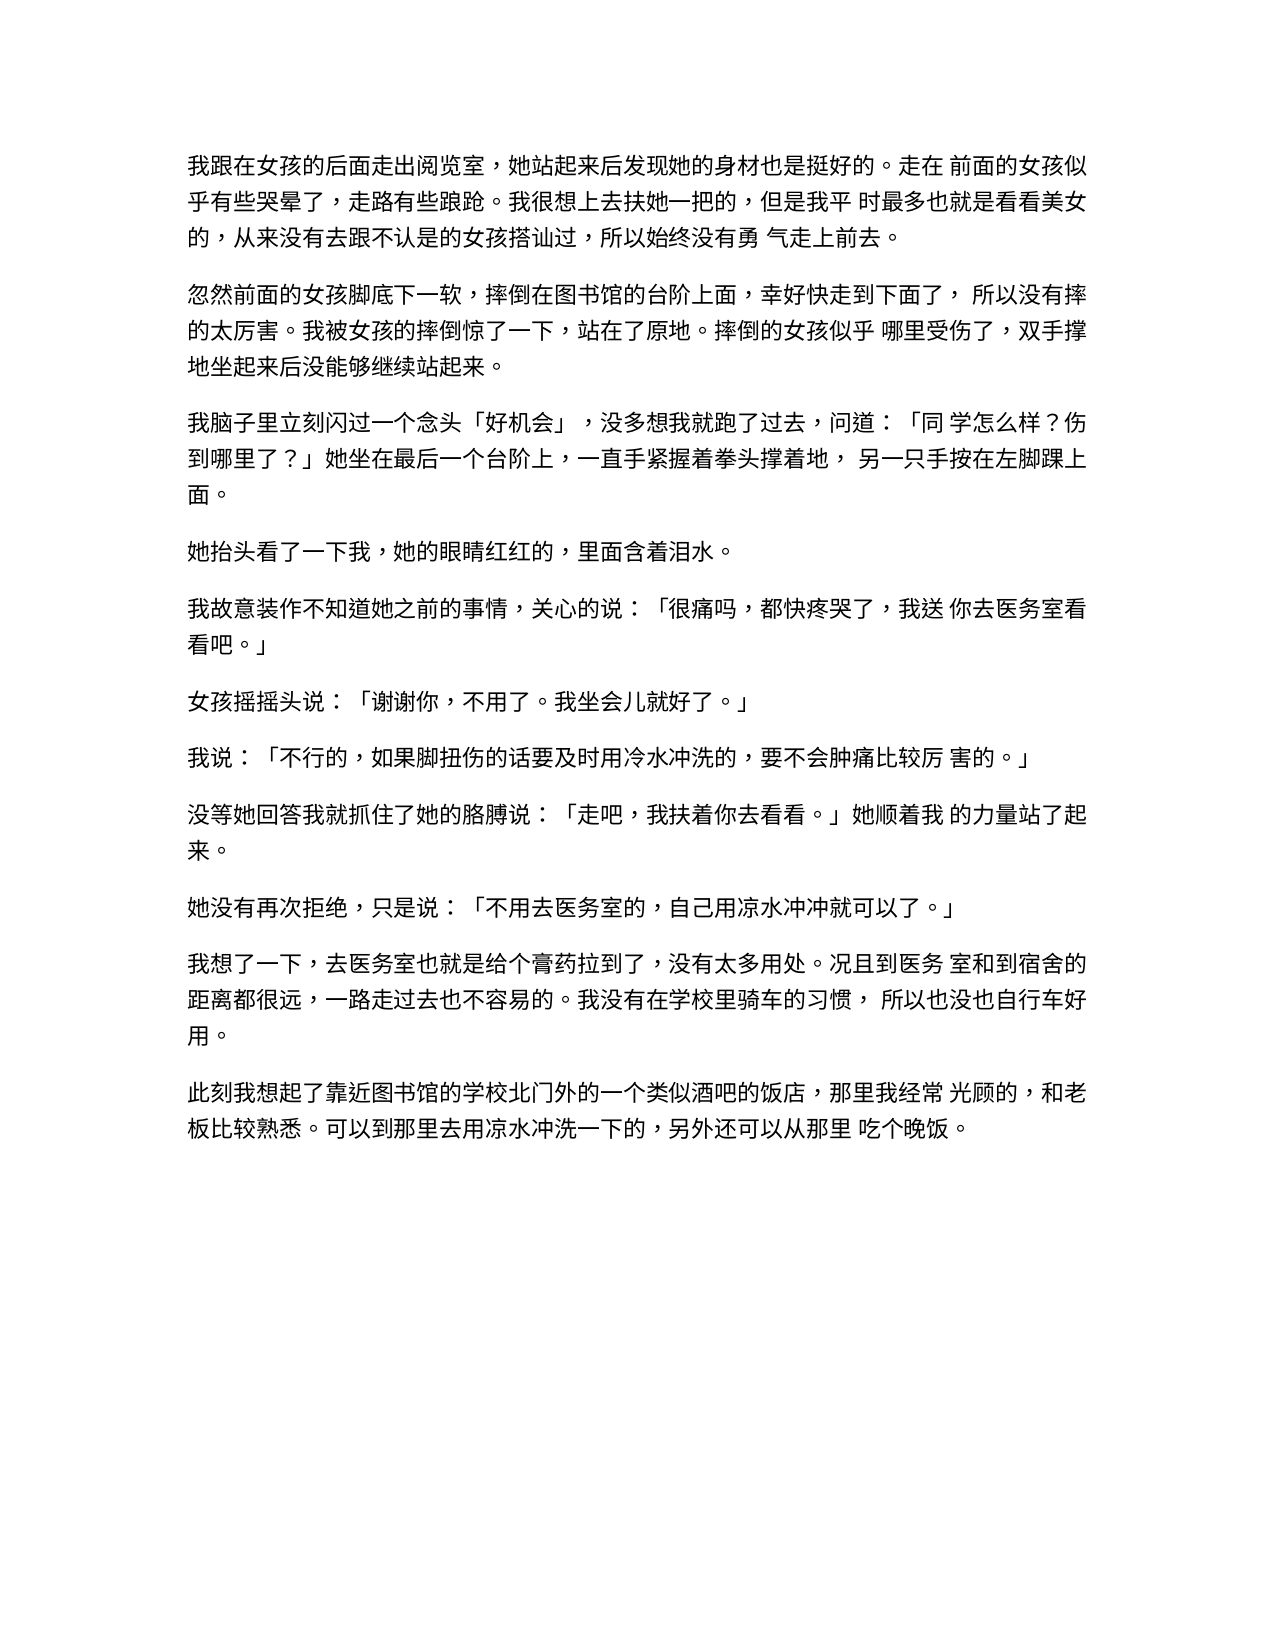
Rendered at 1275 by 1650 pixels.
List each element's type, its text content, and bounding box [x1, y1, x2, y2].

text 我说：「不行的，如果脚扭伤的话要及时用冷水冲洗的，要不会肿痛比较厉 害的。」 [187, 742, 1087, 773]
text 她抬头看了一下我，她的眼睛红红的，里面含着泪水。 [187, 536, 1087, 567]
text 我脑子里立刻闪过一个念头「好机会」，没多想我就跑了过去，问道：「同 学怎么样？伤到哪里了？」她坐在最后一个台阶上，一直手紧握着拳头撑着地， 另一只手按在左脚踝上面。 [187, 407, 1087, 510]
text 没等她回答我就抓住了她的胳膊说：「走吧，我扶着你去看看。」她顺着我 的力量站了起来。 [187, 799, 1087, 866]
text 忽然前面的女孩脚底下一软，摔倒在图书馆的台阶上面，幸好快走到下面了， 所以没有摔的太厉害。我被女孩的摔倒惊了一下，站在了原地。摔倒的女孩似乎 哪里受伤了，双手撑地坐起来后没能够继续站起来。 [187, 279, 1087, 382]
text 她没有再次拒绝，只是说：「不用去医务室的，自己用凉水冲冲就可以了。」 [187, 892, 1087, 923]
text 女孩摇摇头说：「谢谢你，不用了。我坐会儿就好了。」 [187, 685, 1087, 717]
text 我跟在女孩的后面走出阅览室，她站起来后发现她的身材也是挺好的。走在 前面的女孩似乎有些哭晕了，走路有些踉跄。我很想上去扶她一把的，但是我平 时最多也就是看看美女的，从来没有去跟不认是的女孩搭讪过，所以始终没有勇 气走上前去。 [187, 150, 1087, 253]
text 此刻我想起了靠近图书馆的学校北门外的一个类似酒吧的饭店，那里我经常 光顾的，和老板比较熟悉。可以到那里去用凉水冲洗一下的，另外还可以从那里 吃个晚饭。 [187, 1077, 1087, 1144]
text 我故意装作不知道她之前的事情，关心的说：「很痛吗，都快疼哭了，我送 你去医务室看看吧。」 [187, 593, 1087, 660]
text 我想了一下，去医务室也就是给个膏药拉到了，没有太多用处。况且到医务 室和到宿舍的距离都很远，一路走过去也不容易的。我没有在学校里骑车的习惯， 所以也没也自行车好用。 [187, 948, 1087, 1052]
